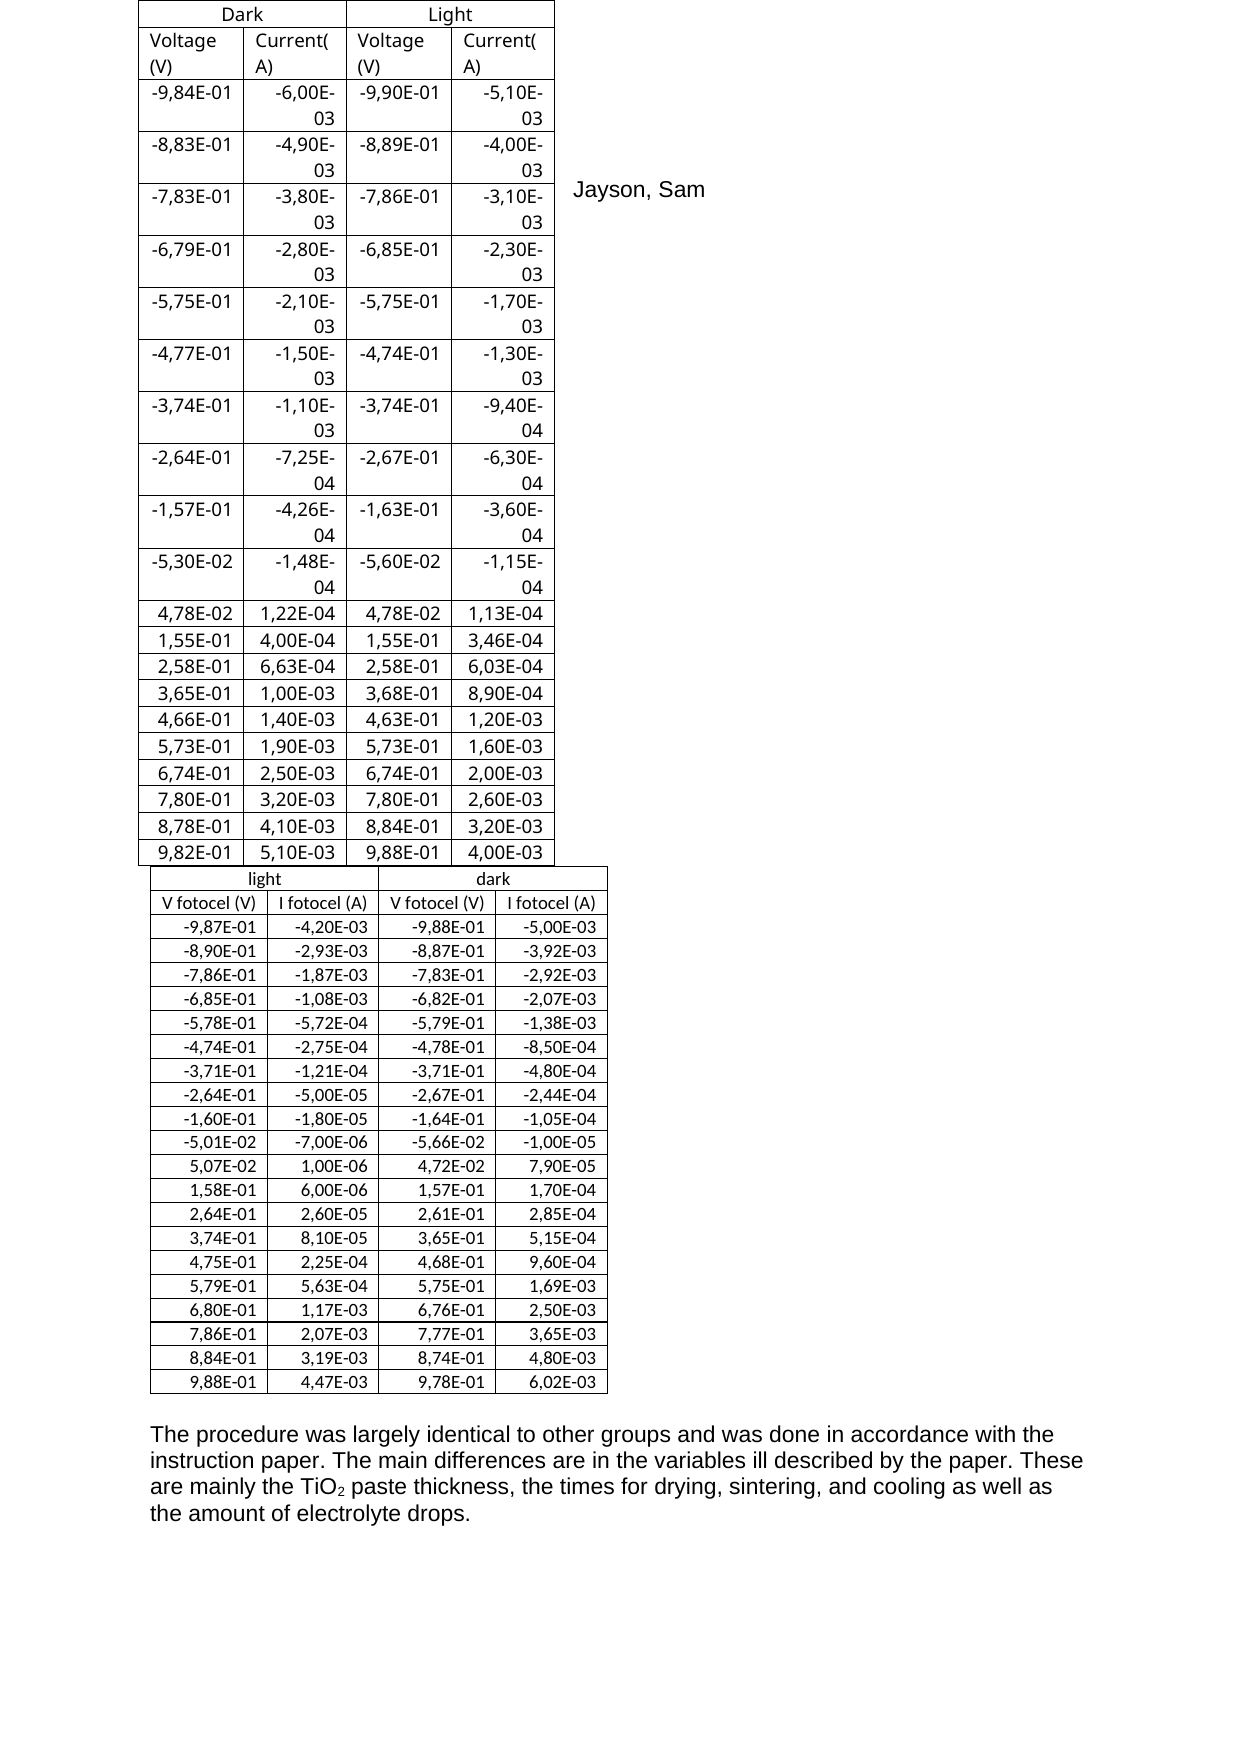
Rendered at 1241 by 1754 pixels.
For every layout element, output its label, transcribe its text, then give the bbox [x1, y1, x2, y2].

table_cell -6,85E-01 [347, 236, 451, 287]
table_cell -2,67E-01 [347, 444, 451, 495]
table_cell 5,07E-02 [151, 1155, 267, 1178]
text The procedure was largely identical to other groups and was done in accordance with the instruction paper. The main differences are in the variables ill described by the paper. These are mainly the TiO2 paste thickness, the times for drying, sintering, and cooling as well as the amount of electrolyte drops. [150, 1421, 1090, 1526]
table_cell 5,73E-01 [347, 733, 451, 759]
table_cell -4,26E-04 [244, 496, 346, 547]
table_cell -3,10E-03 [452, 184, 554, 235]
table_cell -5,60E-02 [347, 549, 451, 599]
table_cell 6,76E-01 [379, 1299, 495, 1321]
table_cell 9,82E-01 [139, 840, 243, 865]
table_cell -7,25E-04 [244, 444, 346, 495]
table_cell -1,50E-03 [244, 340, 346, 391]
table_cell 8,84E-01 [151, 1346, 267, 1369]
table_cell 6,63E-04 [244, 654, 346, 679]
table_cell -8,83E-01 [139, 132, 243, 183]
table_cell I fotocel (A) [268, 891, 378, 914]
table_cell 1,55E-01 [347, 627, 451, 653]
table_cell -9,40E-04 [452, 392, 554, 443]
table_cell 1,40E-03 [244, 707, 346, 732]
table_cell -2,92E-03 [496, 963, 607, 986]
table_cell -3,71E-01 [151, 1059, 267, 1082]
table_cell 1,22E-04 [244, 601, 346, 626]
table_cell 2,50E-03 [496, 1299, 607, 1321]
table_cell -3,74E-01 [347, 392, 451, 443]
table_cell V fotocel (V) [151, 891, 267, 914]
table_cell -3,60E-04 [452, 496, 554, 547]
table_cell -1,21E-04 [268, 1059, 378, 1082]
table_cell -9,90E-01 [347, 80, 451, 131]
table_cell 2,58E-01 [347, 654, 451, 679]
table_cell 9,88E-01 [347, 840, 451, 865]
table_cell 7,90E-05 [496, 1155, 607, 1178]
table_cell 1,00E-03 [244, 680, 346, 706]
table_cell 4,78E-02 [347, 601, 451, 626]
text Jayson, Sam [555, 176, 1090, 203]
table_cell 4,10E-03 [244, 813, 346, 838]
table_cell 5,73E-01 [139, 733, 243, 759]
table_cell -7,86E-01 [151, 963, 267, 986]
table_cell 2,07E-03 [268, 1323, 378, 1345]
table_cell -5,72E-04 [268, 1011, 378, 1034]
table_cell V fotocel (V) [379, 891, 495, 914]
table_cell -9,84E-01 [139, 80, 243, 131]
table_cell -7,00E-06 [268, 1131, 378, 1154]
table_cell 7,80E-01 [139, 786, 243, 812]
table_cell 4,68E-01 [379, 1251, 495, 1273]
table_cell -4,78E-01 [379, 1035, 495, 1058]
table_cell -2,30E-03 [452, 236, 554, 287]
table_header Dark [139, 1, 346, 27]
table_cell 1,70E-04 [496, 1179, 607, 1202]
table_cell 4,66E-01 [139, 707, 243, 732]
table_cell -1,87E-03 [268, 963, 378, 986]
table_cell -7,83E-01 [139, 184, 243, 235]
table_cell 5,15E-04 [496, 1227, 607, 1249]
table_cell -5,66E-02 [379, 1131, 495, 1154]
table_cell -4,74E-01 [151, 1035, 267, 1058]
table_cell 5,75E-01 [379, 1275, 495, 1297]
table_cell -2,67E-01 [379, 1083, 495, 1106]
table_cell 5,63E-04 [268, 1275, 378, 1297]
table_cell -1,15E-04 [452, 549, 554, 599]
table_cell -8,87E-01 [379, 939, 495, 962]
table_cell -1,30E-03 [452, 340, 554, 391]
table_cell 1,13E-04 [452, 601, 554, 626]
table_cell -1,10E-03 [244, 392, 346, 443]
table_cell 4,63E-01 [347, 707, 451, 732]
table_cell -3,80E-03 [244, 184, 346, 235]
table_cell 3,20E-03 [452, 813, 554, 838]
table_cell 1,69E-03 [496, 1275, 607, 1297]
table_cell -2,07E-03 [496, 987, 607, 1010]
table_cell Current(A) [244, 28, 346, 79]
table_cell 1,00E-06 [268, 1155, 378, 1178]
table_cell 4,75E-01 [151, 1251, 267, 1273]
table_cell -1,64E-01 [379, 1107, 495, 1130]
table_cell -2,10E-03 [244, 288, 346, 339]
table_cell -1,05E-04 [496, 1107, 607, 1130]
table_cell 6,74E-01 [139, 760, 243, 785]
table_cell Voltage (V) [347, 28, 451, 79]
table_cell 4,78E-02 [139, 601, 243, 626]
table_cell 3,74E-01 [151, 1227, 267, 1249]
table_cell -8,89E-01 [347, 132, 451, 183]
table_header dark [379, 867, 607, 890]
table_cell -2,75E-04 [268, 1035, 378, 1058]
table_header Light [347, 1, 554, 27]
table_cell -4,77E-01 [139, 340, 243, 391]
table_cell -9,88E-01 [379, 915, 495, 938]
table_cell 2,00E-03 [452, 760, 554, 785]
table_cell -5,79E-01 [379, 1011, 495, 1034]
table_cell 2,64E-01 [151, 1203, 267, 1226]
table_cell 8,78E-01 [139, 813, 243, 838]
table_cell 1,17E-03 [268, 1299, 378, 1321]
table_cell -3,92E-03 [496, 939, 607, 962]
table_cell -6,79E-01 [139, 236, 243, 287]
table_cell -6,85E-01 [151, 987, 267, 1010]
table_cell 6,74E-01 [347, 760, 451, 785]
table_cell -2,80E-03 [244, 236, 346, 287]
table_cell -2,64E-01 [139, 444, 243, 495]
table_cell 3,20E-03 [244, 786, 346, 812]
table_cell 2,25E-04 [268, 1251, 378, 1273]
table_cell 4,80E-03 [496, 1346, 607, 1369]
table_cell 3,46E-04 [452, 627, 554, 653]
table_cell 2,85E-04 [496, 1203, 607, 1226]
table_cell -8,50E-04 [496, 1035, 607, 1058]
table_cell 1,55E-01 [139, 627, 243, 653]
table_cell -1,00E-05 [496, 1131, 607, 1154]
table_cell 9,78E-01 [379, 1370, 495, 1393]
table_cell -1,57E-01 [139, 496, 243, 547]
table_cell 2,60E-05 [268, 1203, 378, 1226]
table_cell -2,93E-03 [268, 939, 378, 962]
table_cell 4,72E-02 [379, 1155, 495, 1178]
table_cell 6,02E-03 [496, 1370, 607, 1393]
table_cell 6,80E-01 [151, 1299, 267, 1321]
table_cell 8,10E-05 [268, 1227, 378, 1249]
table_cell -1,08E-03 [268, 987, 378, 1010]
table_cell 8,84E-01 [347, 813, 451, 838]
table_cell -5,75E-01 [139, 288, 243, 339]
table_cell 5,79E-01 [151, 1275, 267, 1297]
table_cell -7,86E-01 [347, 184, 451, 235]
table_cell -1,63E-01 [347, 496, 451, 547]
table_cell -4,90E-03 [244, 132, 346, 183]
table_cell -5,00E-05 [268, 1083, 378, 1106]
table_cell 1,58E-01 [151, 1179, 267, 1202]
table_cell 3,68E-01 [347, 680, 451, 706]
table_cell -5,78E-01 [151, 1011, 267, 1034]
table_cell -6,00E-03 [244, 80, 346, 131]
table_cell -4,80E-04 [496, 1059, 607, 1082]
table_cell -2,44E-04 [496, 1083, 607, 1106]
table_cell -7,83E-01 [379, 963, 495, 986]
table_cell 8,90E-04 [452, 680, 554, 706]
table_cell 8,74E-01 [379, 1346, 495, 1369]
table_cell -5,01E-02 [151, 1131, 267, 1154]
table_cell I fotocel (A) [496, 891, 607, 914]
table_cell -6,30E-04 [452, 444, 554, 495]
table_cell -1,60E-01 [151, 1107, 267, 1130]
table_cell -4,74E-01 [347, 340, 451, 391]
table_cell Current(A) [452, 28, 554, 79]
table_cell 2,50E-03 [244, 760, 346, 785]
table_cell 3,65E-03 [496, 1323, 607, 1345]
table_cell -1,38E-03 [496, 1011, 607, 1034]
table_cell 3,65E-01 [379, 1227, 495, 1249]
table_cell 4,47E-03 [268, 1370, 378, 1393]
table_cell 3,65E-01 [139, 680, 243, 706]
table_cell Voltage (V) [139, 28, 243, 79]
table_cell 7,80E-01 [347, 786, 451, 812]
table_cell 1,57E-01 [379, 1179, 495, 1202]
table_cell -4,00E-03 [452, 132, 554, 183]
table_cell 4,00E-03 [452, 840, 554, 865]
table_cell 1,20E-03 [452, 707, 554, 732]
table_cell 5,10E-03 [244, 840, 346, 865]
table_cell 7,77E-01 [379, 1323, 495, 1345]
table_cell -9,87E-01 [151, 915, 267, 938]
table_cell -2,64E-01 [151, 1083, 267, 1106]
table_cell 4,00E-04 [244, 627, 346, 653]
table_cell -6,82E-01 [379, 987, 495, 1010]
table_cell 7,86E-01 [151, 1323, 267, 1345]
table_cell 6,03E-04 [452, 654, 554, 679]
table_cell 6,00E-06 [268, 1179, 378, 1202]
table_cell 2,60E-03 [452, 786, 554, 812]
table_cell 9,88E-01 [151, 1370, 267, 1393]
table_cell 1,90E-03 [244, 733, 346, 759]
table_cell -8,90E-01 [151, 939, 267, 962]
table_cell -3,74E-01 [139, 392, 243, 443]
table_cell 9,60E-04 [496, 1251, 607, 1273]
table_cell -3,71E-01 [379, 1059, 495, 1082]
table_cell -1,70E-03 [452, 288, 554, 339]
table_cell -4,20E-03 [268, 915, 378, 938]
table_cell -5,30E-02 [139, 549, 243, 599]
table_cell 1,60E-03 [452, 733, 554, 759]
table_cell 2,58E-01 [139, 654, 243, 679]
table_cell 2,61E-01 [379, 1203, 495, 1226]
table_header light [151, 867, 378, 890]
table_cell -1,48E-04 [244, 549, 346, 599]
table_cell -1,80E-05 [268, 1107, 378, 1130]
table_cell -5,75E-01 [347, 288, 451, 339]
table_cell -5,00E-03 [496, 915, 607, 938]
table_cell 3,19E-03 [268, 1346, 378, 1369]
table_cell -5,10E-03 [452, 80, 554, 131]
